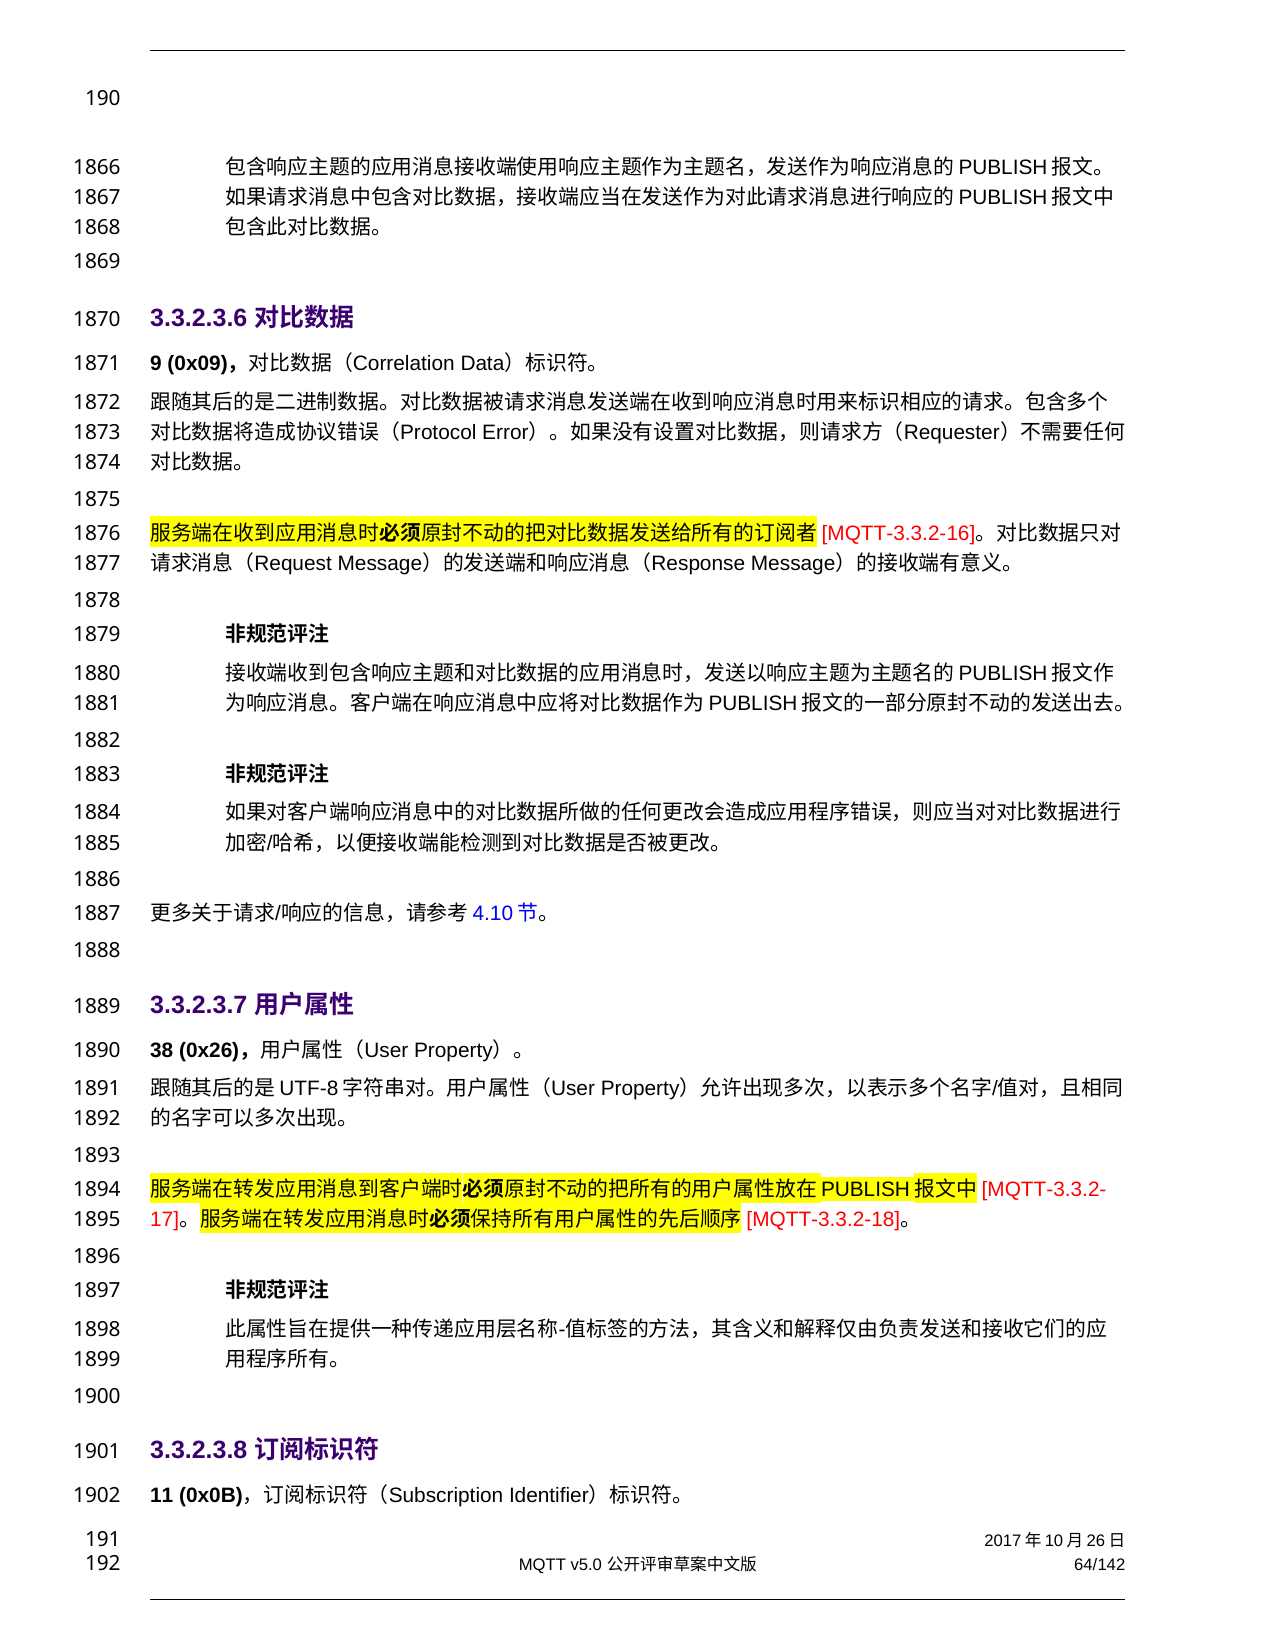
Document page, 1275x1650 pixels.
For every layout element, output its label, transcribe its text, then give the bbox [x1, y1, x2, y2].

text 9 (0x09)，对比数据（Correlation Data）标识符。 [150, 347, 1125, 377]
text 如果对客户端响应消息中的对比数据所做的任何更改会造成应用程序错误，则应当对对比数据进行加密/哈希，以便接收端能检测到对比数据是否被更改。 [225, 796, 1125, 856]
text 非规范评注 [225, 1273, 1125, 1304]
text 包含响应主题的应用消息接收端使用响应主题作为主题名，发送作为响应消息的PUBLISH报文。如果请求消息中包含对比数据，接收端应当在发送作为对此请求消息进行响应的PUBLISH报文中包含此对比数据。 [392, 150, 1125, 241]
list 11 (0x0B)，订阅标识符（Subscription Identifier）标识符。 [150, 1478, 1125, 1509]
text 跟随其后的是二进制数据。对比数据被请求消息发送端在收到响应消息时用来标识相应的请求。包含多个对比数据将造成协议错误（Protocol Error）。如果没有设置对比数据，则请求方（Requester）不需要任何对比数据。 [150, 385, 1125, 476]
text 接收端收到包含响应主题和对比数据的应用消息时，发送以响应主题为主题名的PUBLISH报文作为响应消息。客户端在响应消息中应将对比数据作为PUBLISH报文的一部分原封不动的发送出去。 [225, 656, 1125, 716]
subtitle 订阅标识符 [150, 1430, 1125, 1466]
subtitle 用户属性 [150, 984, 1125, 1020]
text 38 (0x26)，用户属性（User Property）。 [150, 1033, 1125, 1063]
text 非规范评注 [225, 617, 1125, 648]
text 跟随其后的是UTF-8字符串对。用户属性（User Property）允许出现多次，以表示多个名字/值对，且相同的名字可以多次出现。 [150, 1071, 1125, 1132]
text 更多关于请求/响应的信息，请参考4.10节。 [150, 897, 1125, 927]
text 服务端在收到应用消息时必须原封不动的把对比数据发送给所有的订阅者 [MQTT-3.3.2-16]。对比数据只对请求消息（Request Message）的发送端和响应消息（Response Message）的接收端有意义。 [150, 516, 1125, 577]
text 非规范评注 [225, 757, 1125, 787]
text 此属性旨在提供一种传递应用层名称-值标签的方法，其含义和解释仅由负责发送和接收它们的应用程序所有。 [225, 1312, 1125, 1372]
subtitle 对比数据 [150, 298, 1125, 334]
text 服务端在转发应用消息到客户端时必须原封不动的把所有的用户属性放在PUBLISH报文中 [MQTT-3.3.2-17]。服务端在转发应用消息时必须保持所有用户属性的先后顺序 [MQTT-3.3.2-18]。 [150, 1172, 1125, 1233]
